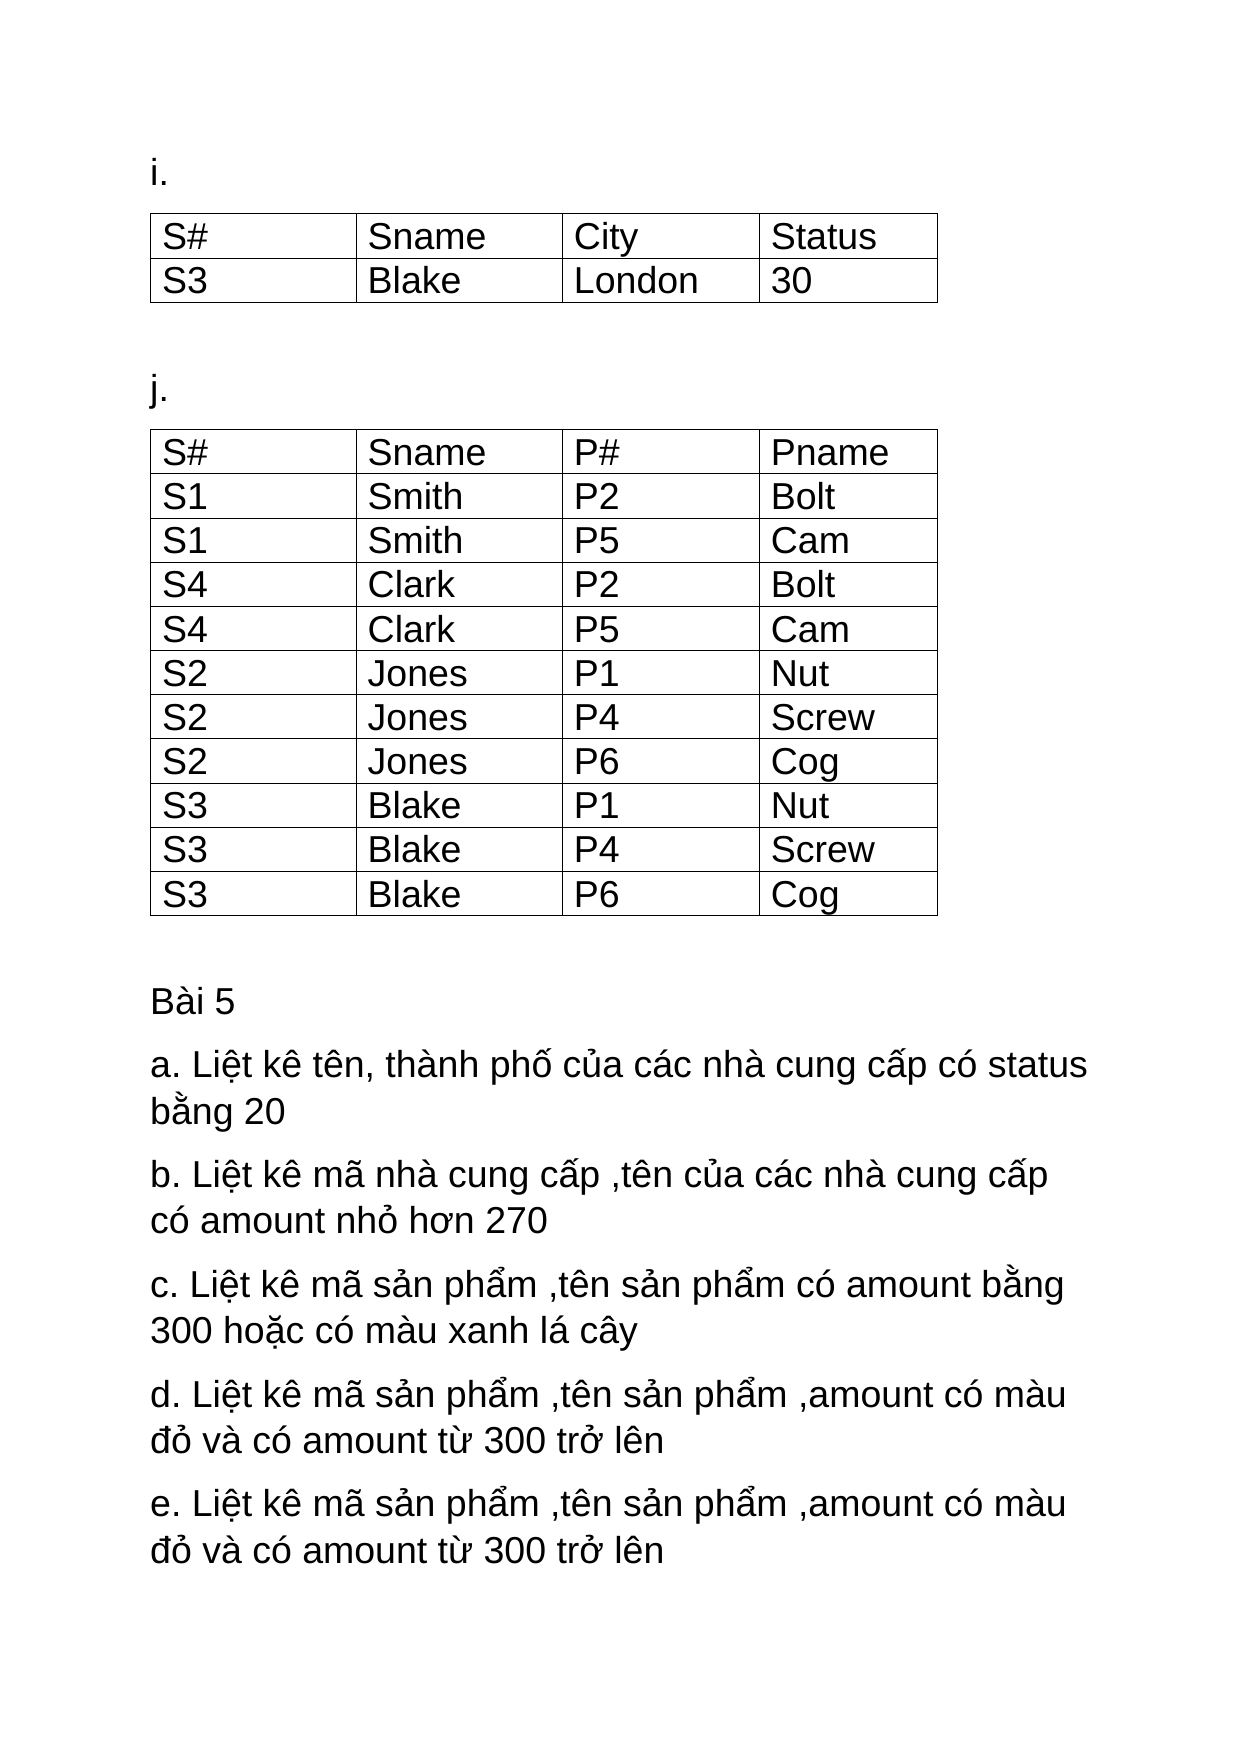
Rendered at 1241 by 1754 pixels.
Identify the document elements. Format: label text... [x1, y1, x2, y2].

table_cell P2 [563, 474, 759, 517]
table_cell Cam [760, 607, 937, 650]
table_header P# [563, 430, 759, 473]
table_cell Blake [357, 872, 562, 915]
table_cell S3 [151, 259, 356, 302]
table_cell Smith [357, 519, 562, 562]
table_cell S3 [151, 828, 356, 871]
table_cell Jones [357, 651, 562, 694]
table_header Pname [760, 430, 937, 473]
text e. Liệt kê mã sản phẩm ,tên sản phẩm ,amount có màu đỏ và có amount từ 300 trở lên [150, 1482, 1090, 1571]
table_cell London [563, 259, 759, 302]
table_cell Bolt [760, 563, 937, 606]
table_cell Jones [357, 739, 562, 782]
table_cell Clark [357, 607, 562, 650]
table_cell Clark [357, 563, 562, 606]
table_header Sname [357, 430, 562, 473]
table_cell S1 [151, 519, 356, 562]
text c. Liệt kê mã sản phẩm ,tên sản phẩm có amount bằng 300 hoặc có màu xanh lá cây [150, 1262, 1090, 1352]
table_cell P4 [563, 828, 759, 871]
table_cell P2 [563, 563, 759, 606]
table_cell P6 [563, 872, 759, 915]
table_cell S3 [151, 784, 356, 827]
table_header S# [151, 214, 356, 257]
table_cell Cam [760, 519, 937, 562]
table_cell S2 [151, 695, 356, 738]
table_cell Blake [357, 784, 562, 827]
table_header Status [760, 214, 937, 257]
table_cell S3 [151, 872, 356, 915]
table_header Sname [357, 214, 562, 257]
table_cell S1 [151, 474, 356, 517]
text a. Liệt kê tên, thành phố của các nhà cung cấp có status bằng 20 [150, 1042, 1090, 1132]
text j. [150, 366, 1090, 409]
table_cell Smith [357, 474, 562, 517]
text b. Liệt kê mã nhà cung cấp ,tên của các nhà cung cấp có amount nhỏ hơn 270 [150, 1152, 1090, 1242]
table_cell P1 [563, 784, 759, 827]
table_cell P5 [563, 519, 759, 562]
table_cell P5 [563, 607, 759, 650]
table_cell Nut [760, 651, 937, 694]
table_cell S4 [151, 563, 356, 606]
text i. [150, 150, 1090, 193]
table_cell Blake [357, 259, 562, 302]
table_header City [563, 214, 759, 257]
table_cell Cog [760, 872, 937, 915]
table_cell Jones [357, 695, 562, 738]
table_cell S4 [151, 607, 356, 650]
table_cell Screw [760, 828, 937, 871]
table_cell Blake [357, 828, 562, 871]
table_cell Cog [760, 739, 937, 782]
table_cell Screw [760, 695, 937, 738]
table_header S# [151, 430, 356, 473]
table_cell Nut [760, 784, 937, 827]
table_cell S2 [151, 651, 356, 694]
table_cell P1 [563, 651, 759, 694]
table_cell 30 [760, 259, 937, 302]
table_cell P6 [563, 739, 759, 782]
table_cell Bolt [760, 474, 937, 517]
text d. Liệt kê mã sản phẩm ,tên sản phẩm ,amount có màu đỏ và có amount từ 300 trở lên [150, 1372, 1090, 1461]
text Bài 5 [150, 979, 1090, 1022]
table_cell S2 [151, 739, 356, 782]
table_cell P4 [563, 695, 759, 738]
